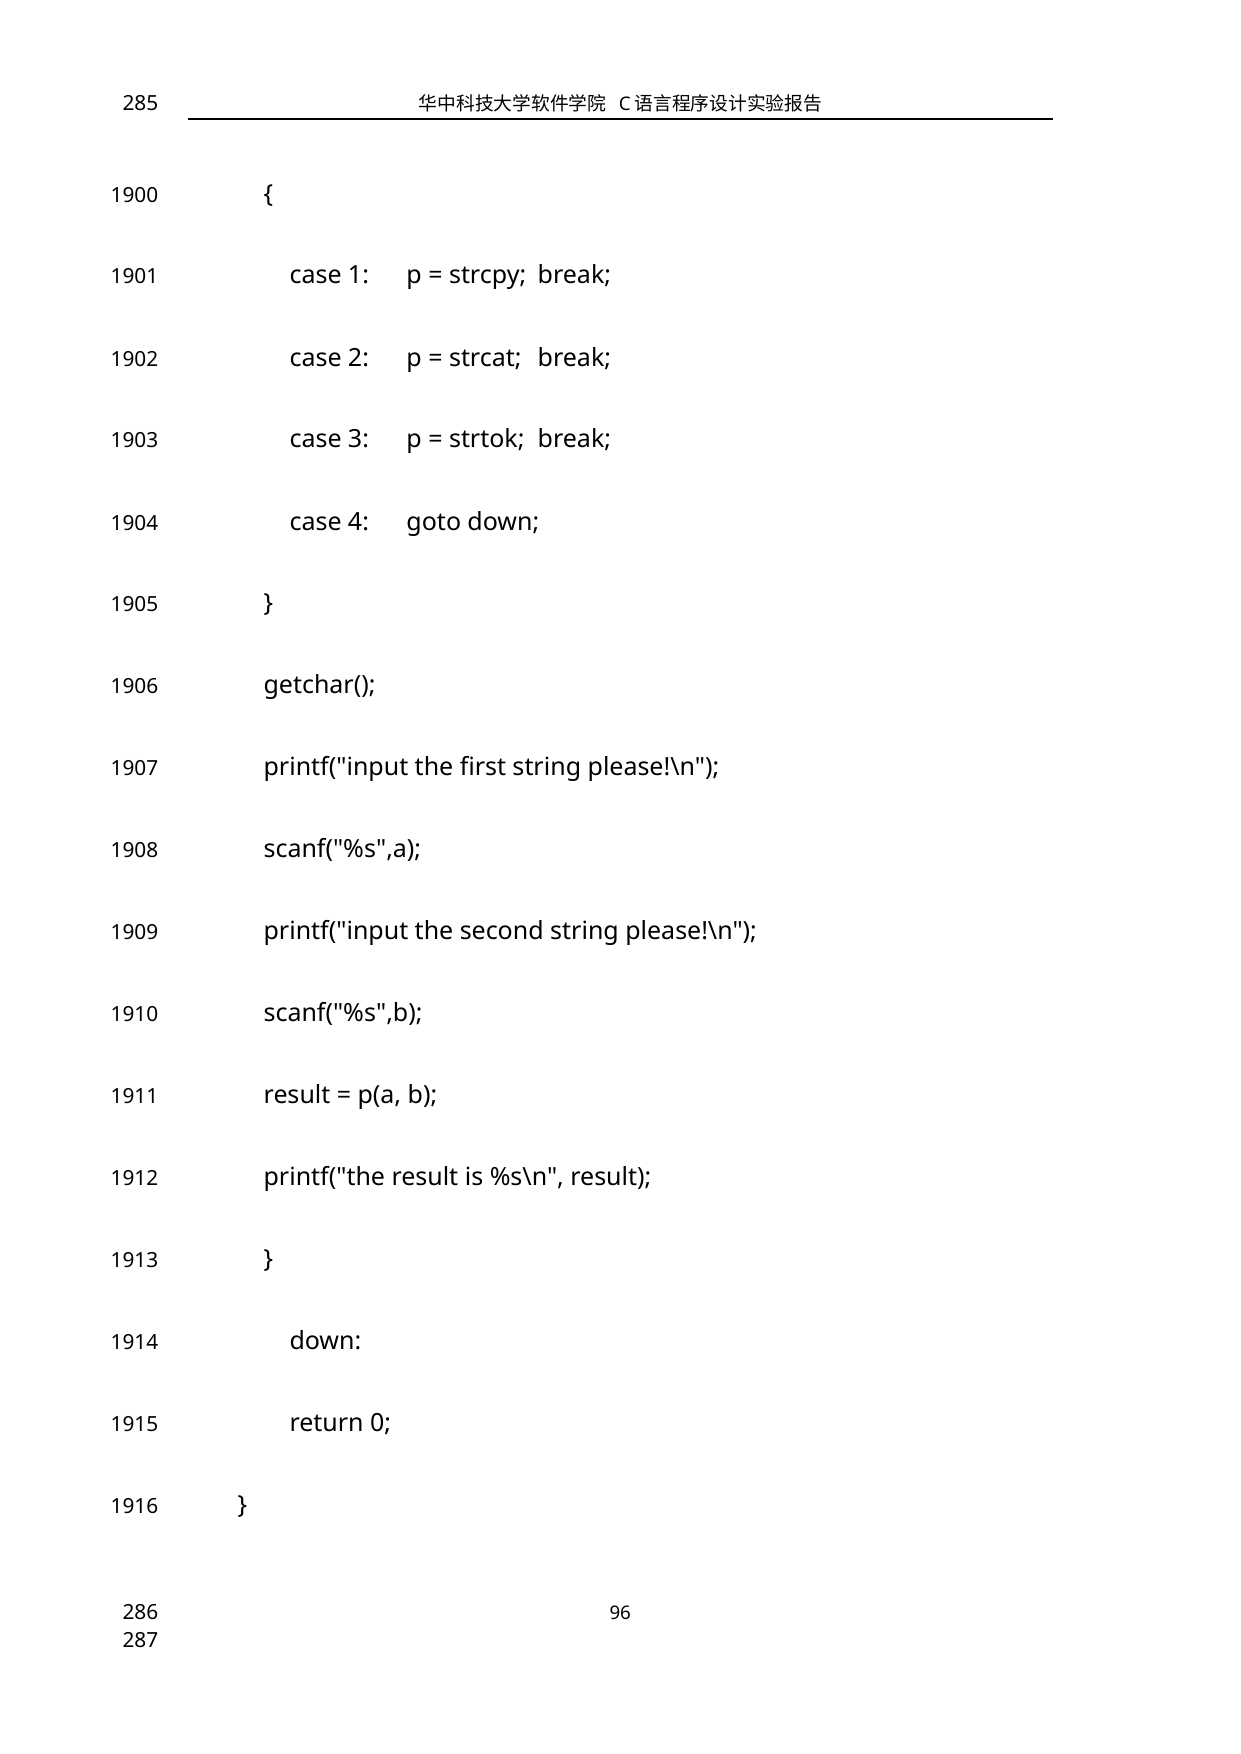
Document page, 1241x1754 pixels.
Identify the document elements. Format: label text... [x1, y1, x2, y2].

text case 4: goto down; [187, 488, 1053, 553]
text result = p(a, b); [187, 1062, 1053, 1127]
text case 3: p = strtok; break; [187, 406, 1053, 471]
text case 2: p = strcat; break; [187, 324, 1053, 389]
text { [187, 160, 1053, 225]
text return 0; [187, 1389, 1053, 1454]
text } [187, 570, 1053, 635]
text printf("the result is %s\n", result); [187, 1143, 1053, 1208]
text getchar(); [187, 652, 1053, 717]
text scanf("%s",b); [187, 979, 1053, 1044]
text down: [187, 1307, 1053, 1372]
text } [187, 1226, 1053, 1291]
text scanf("%s",a); [187, 816, 1053, 881]
text printf("input the first string please!\n"); [187, 734, 1053, 799]
text } [187, 1471, 1053, 1536]
text printf("input the second string please!\n"); [187, 898, 1053, 963]
text case 1: p = strcpy; break; [187, 242, 1053, 307]
